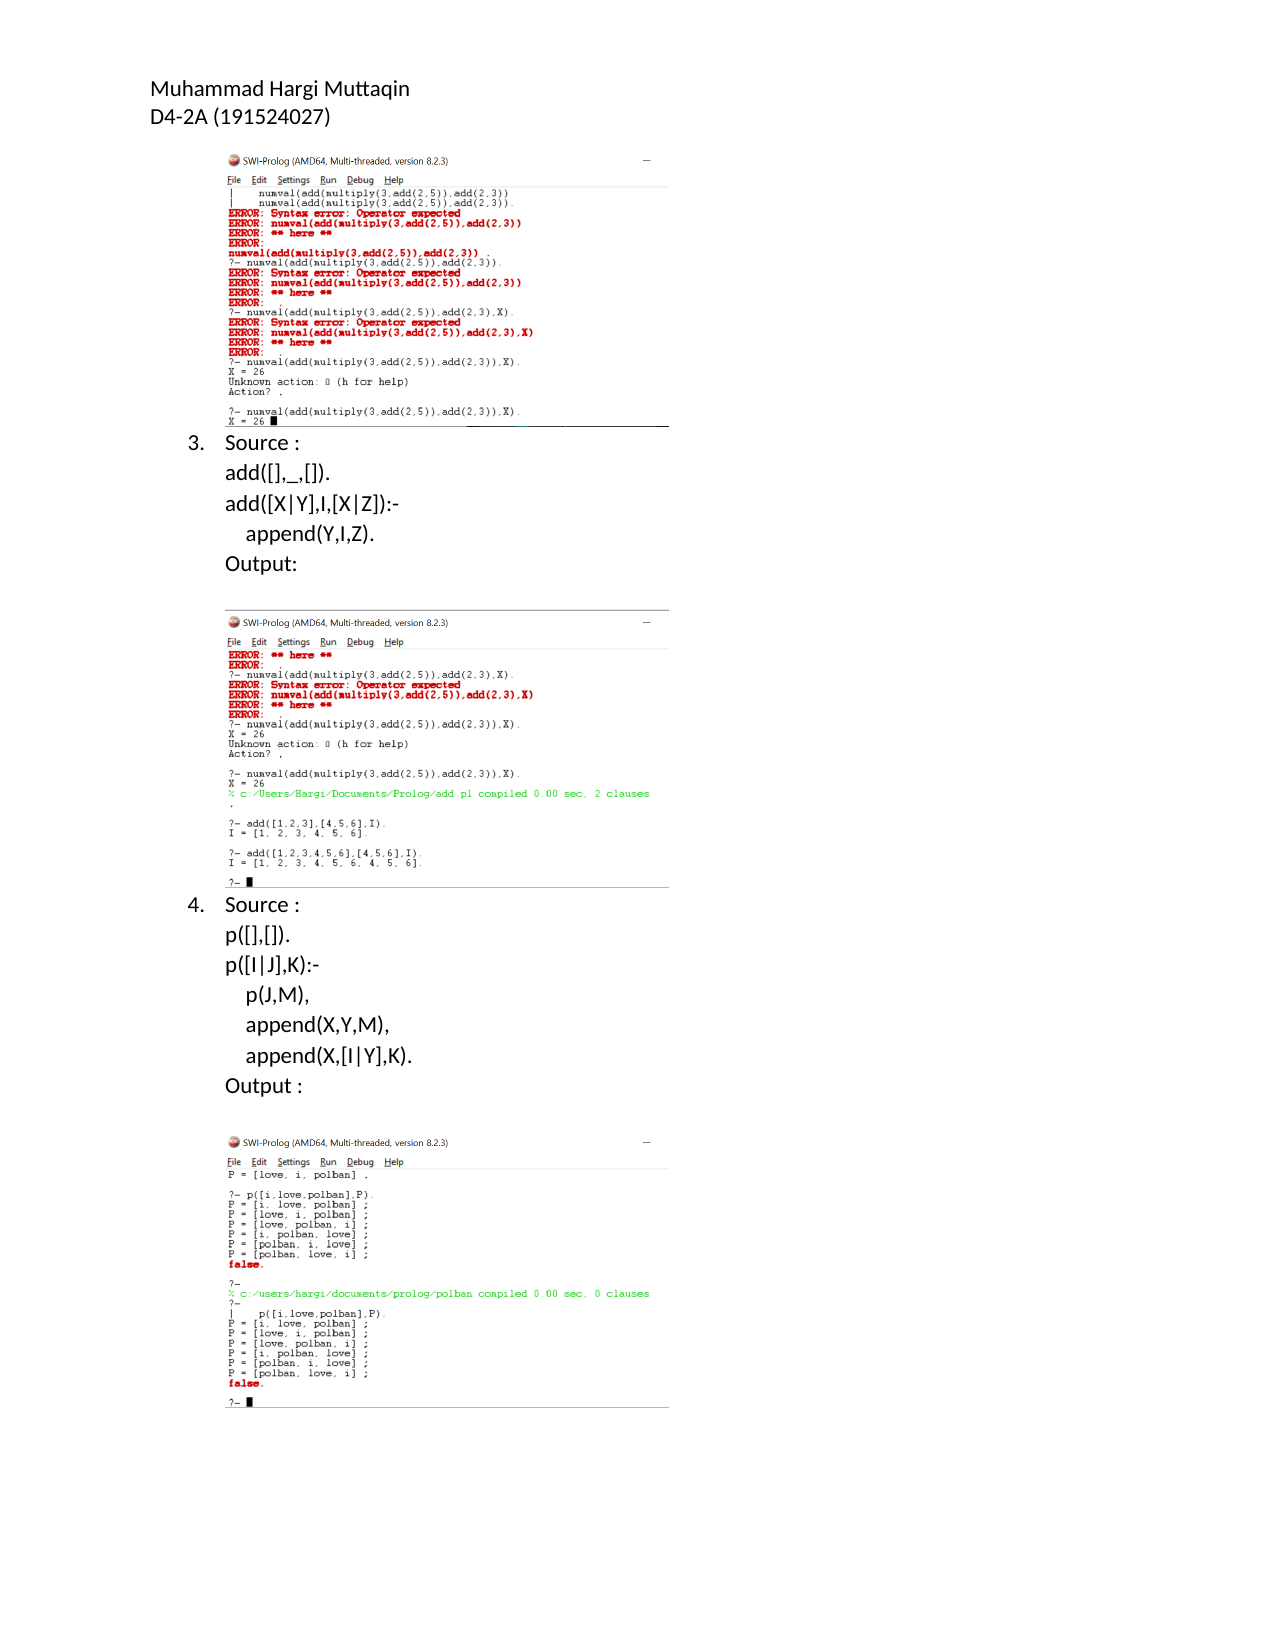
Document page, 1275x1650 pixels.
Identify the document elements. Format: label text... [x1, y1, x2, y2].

list append(X,Y,M), [225, 1011, 1125, 1039]
list append(Y,I,Z). [225, 519, 1125, 547]
list add([X|Y],I,[X|Z]):- [225, 489, 1125, 517]
list p(J,M), [225, 980, 1125, 1008]
list Output : [225, 1071, 1125, 1099]
list Source : [187, 890, 1125, 918]
picture [225, 609, 669, 888]
list p([I|J],K):- [225, 950, 1125, 978]
list p([],[]). [225, 920, 1125, 948]
list Output: [225, 549, 1125, 577]
list add([],_,[]). [225, 458, 1125, 486]
list Source : [187, 428, 1125, 456]
picture [225, 1131, 669, 1408]
list append(X,[I|Y],K). [225, 1041, 1125, 1069]
picture [225, 150, 669, 427]
